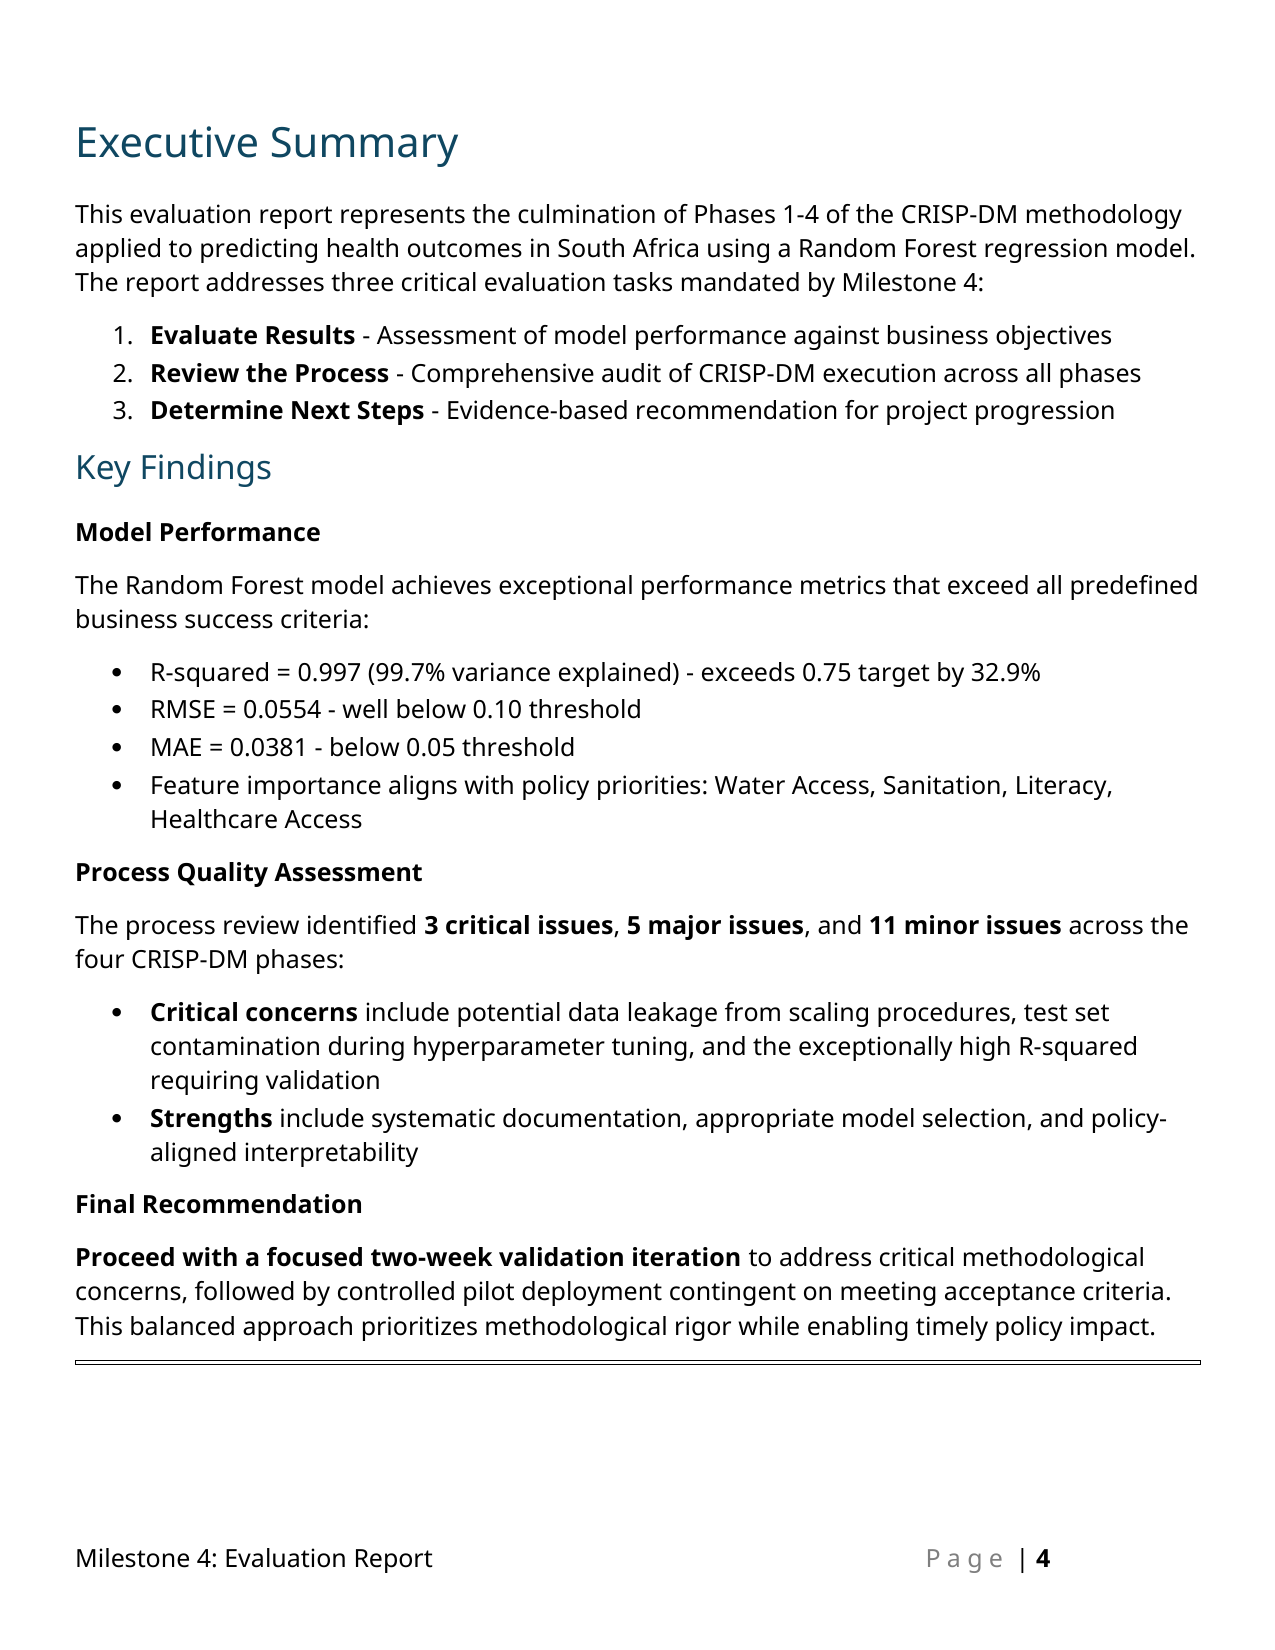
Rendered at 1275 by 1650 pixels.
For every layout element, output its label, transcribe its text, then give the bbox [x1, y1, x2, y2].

list RMSE = 0.0554 - well below 0.10 threshold [112, 692, 1200, 726]
list Review the Process - Comprehensive audit of CRISP-DM execution across all phases [112, 355, 1200, 389]
text Model Performance [75, 515, 1200, 549]
text The Random Forest model achieves exceptional performance metrics that exceed all predefined business success criteria: [75, 567, 1200, 636]
list MAE = 0.0381 - below 0.05 threshold [112, 730, 1200, 764]
subtitle Key Findings [75, 444, 1200, 489]
text Process Quality Assessment [75, 855, 1200, 889]
text Final Recommendation [75, 1187, 1200, 1221]
list Evaluate Results - Assessment of model performance against business objectives [112, 317, 1200, 351]
text Proceed with a focused two-week validation iteration to address critical methodological concerns, followed by controlled pilot deployment contingent on meeting acceptance criteria. This balanced approach prioritizes methodological rigor while enabling timely policy impact. [75, 1240, 1200, 1342]
list Strengths include systematic documentation, appropriate model selection, and policy-aligned interpretability [112, 1100, 1200, 1168]
list R-squared = 0.997 (99.7% variance explained) - exceeds 0.75 target by 32.9% [112, 654, 1200, 688]
list Determine Next Steps - Evidence-based recommendation for project progression [112, 393, 1200, 427]
list Feature importance aligns with policy priorities: Water Access, Sanitation, Literacy, Healthcare Access [112, 768, 1200, 836]
list Critical concerns include potential data leakage from scaling procedures, test set contamination during hyperparameter tuning, and the exceptionally high R-squared requiring validation [112, 994, 1200, 1097]
subtitle Executive Summary [75, 112, 1200, 169]
text This evaluation report represents the culmination of Phases 1-4 of the CRISP-DM methodology applied to predicting health outcomes in South Africa using a Random Forest regression model. The report addresses three critical evaluation tasks mandated by Milestone 4: [75, 196, 1200, 299]
text The process review identified 3 critical issues, 5 major issues, and 11 minor issues across the four CRISP-DM phases: [75, 907, 1200, 976]
